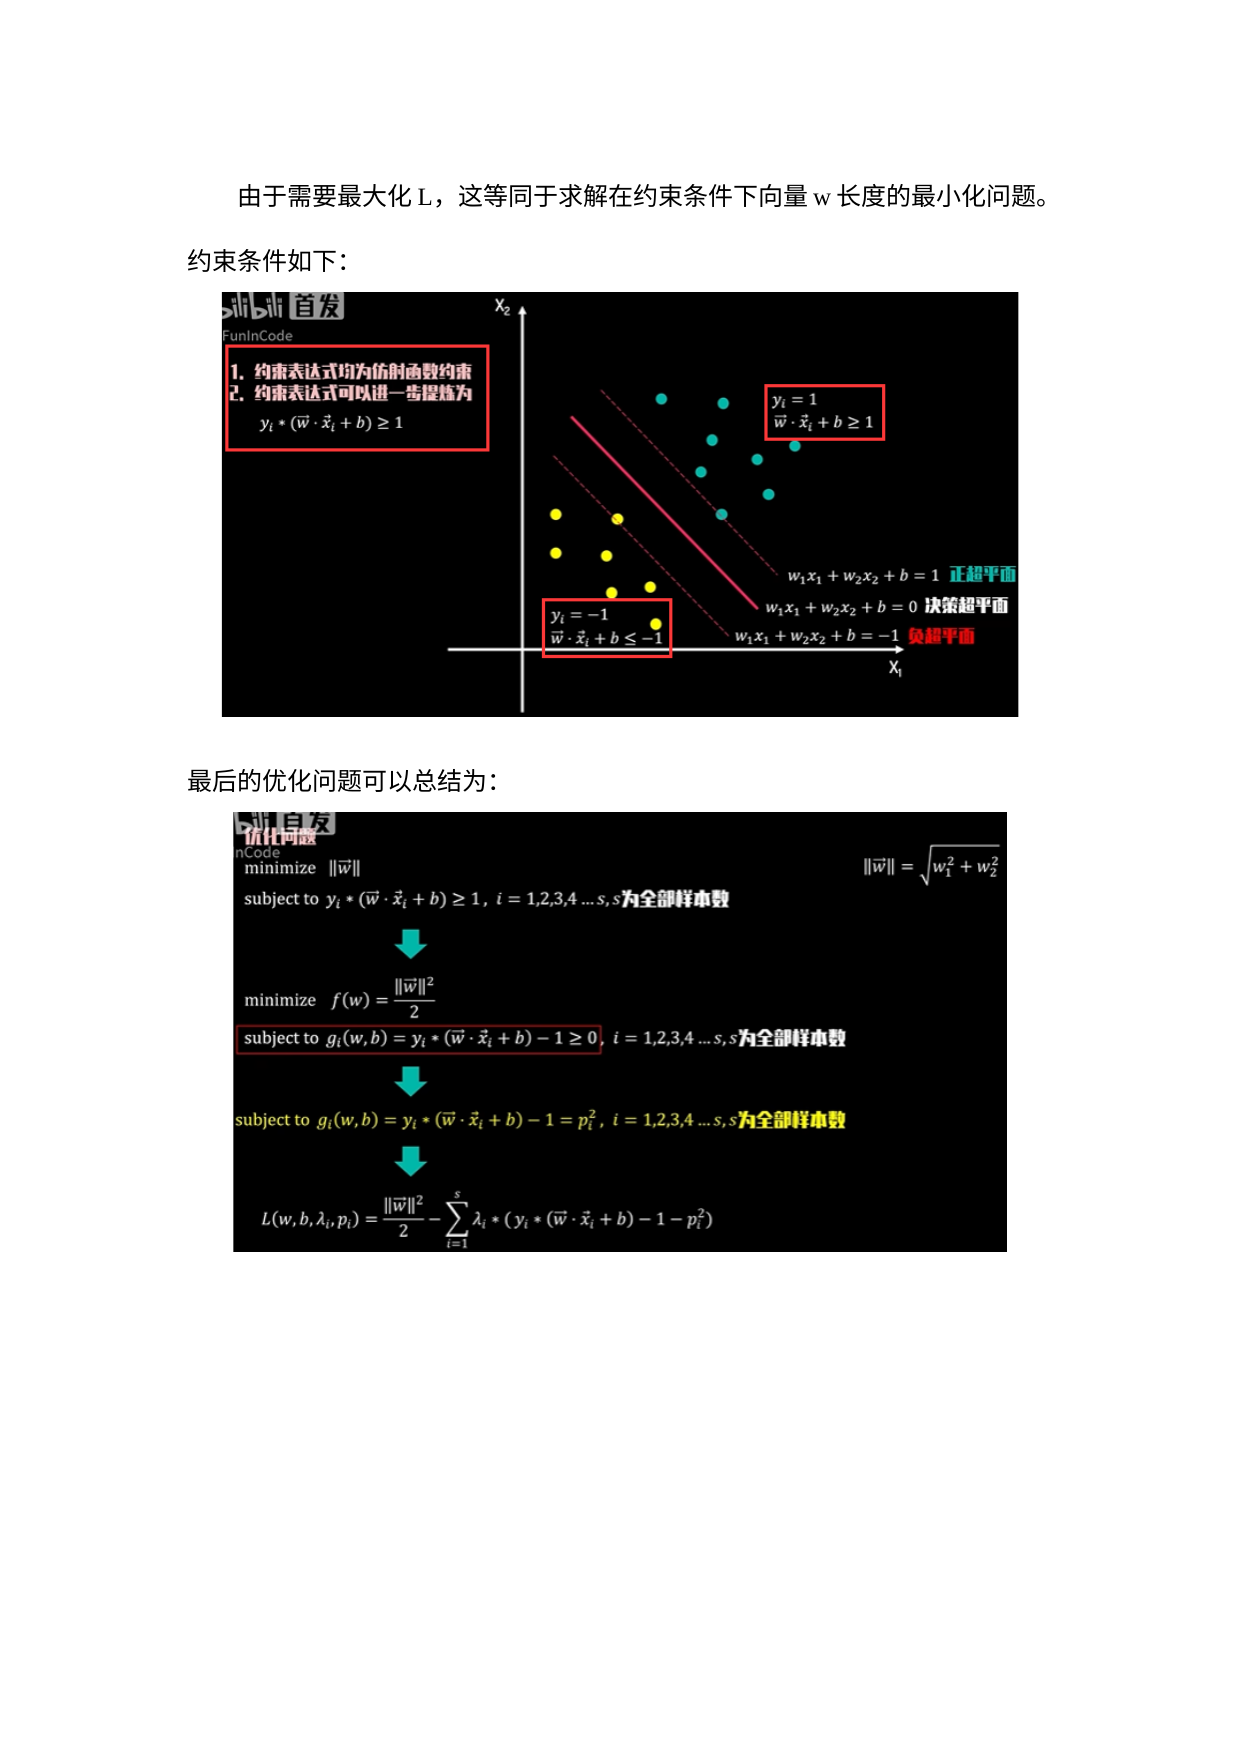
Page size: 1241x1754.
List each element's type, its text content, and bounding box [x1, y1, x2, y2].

text 由于需要最大化L，这等同于求解在约束条件下向量w长度的最小化问题。 [187, 162, 1053, 227]
picture [233, 812, 1007, 1252]
text 最后的优化问题可以总结为： [187, 747, 1053, 812]
picture [221, 292, 1019, 717]
text 约束条件如下： [187, 227, 1053, 292]
